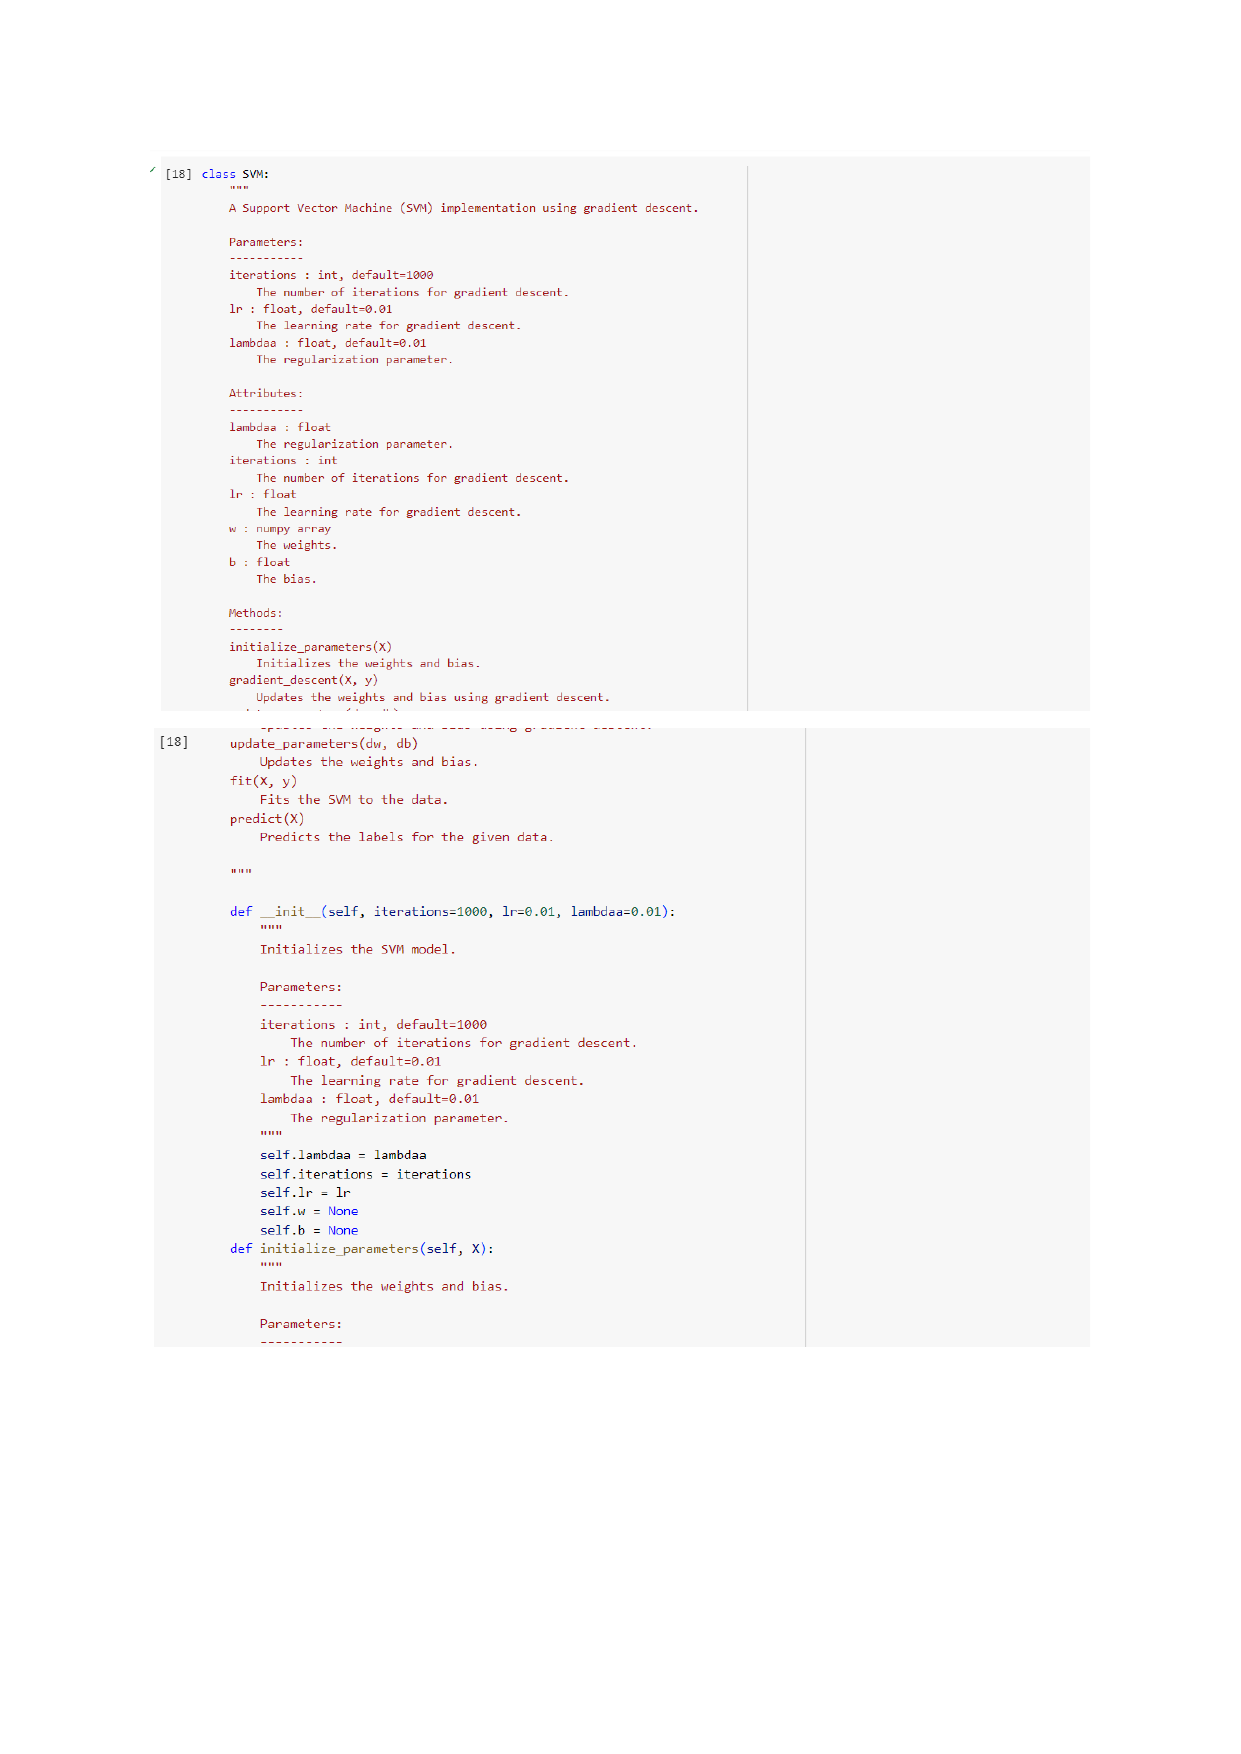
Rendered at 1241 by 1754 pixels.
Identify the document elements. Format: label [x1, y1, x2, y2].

picture [150, 728, 1091, 1347]
picture [150, 150, 1091, 711]
